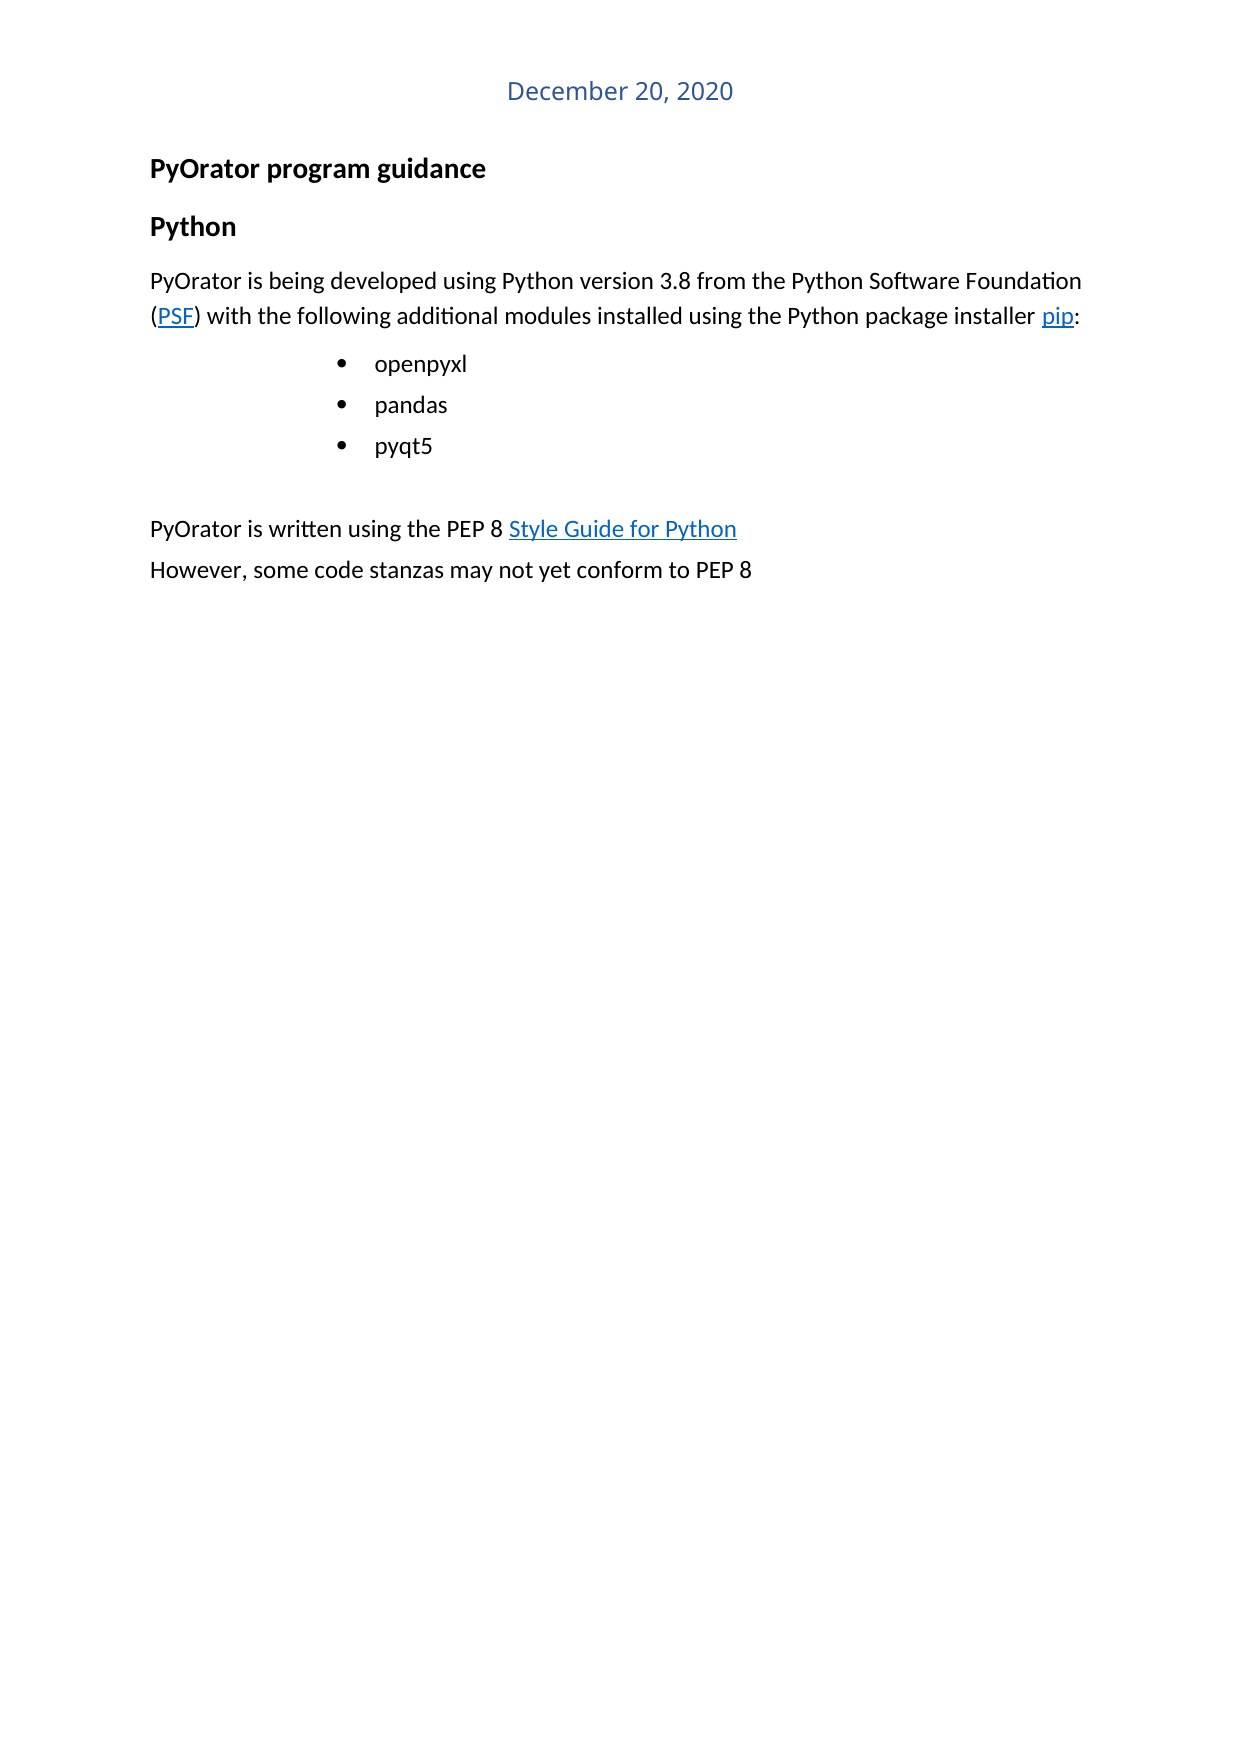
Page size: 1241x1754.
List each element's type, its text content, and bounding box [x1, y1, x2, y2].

text However, some code stanzas may not yet conform to PEP 8 [150, 554, 1090, 584]
list pandas [337, 389, 1090, 419]
text Python [150, 208, 1090, 243]
list pyqt5 [337, 430, 1090, 461]
text PyOrator program guidance [150, 150, 1090, 186]
text PyOrator is being developed using Python version 3.8 from the Python Software Foundation (PSF) with the following additional modules installed using the Python package installer pip: [150, 265, 1090, 331]
text PyOrator is written using the PEP 8 Style Guide for Python [150, 513, 1090, 543]
list openpyxl [337, 348, 1090, 378]
